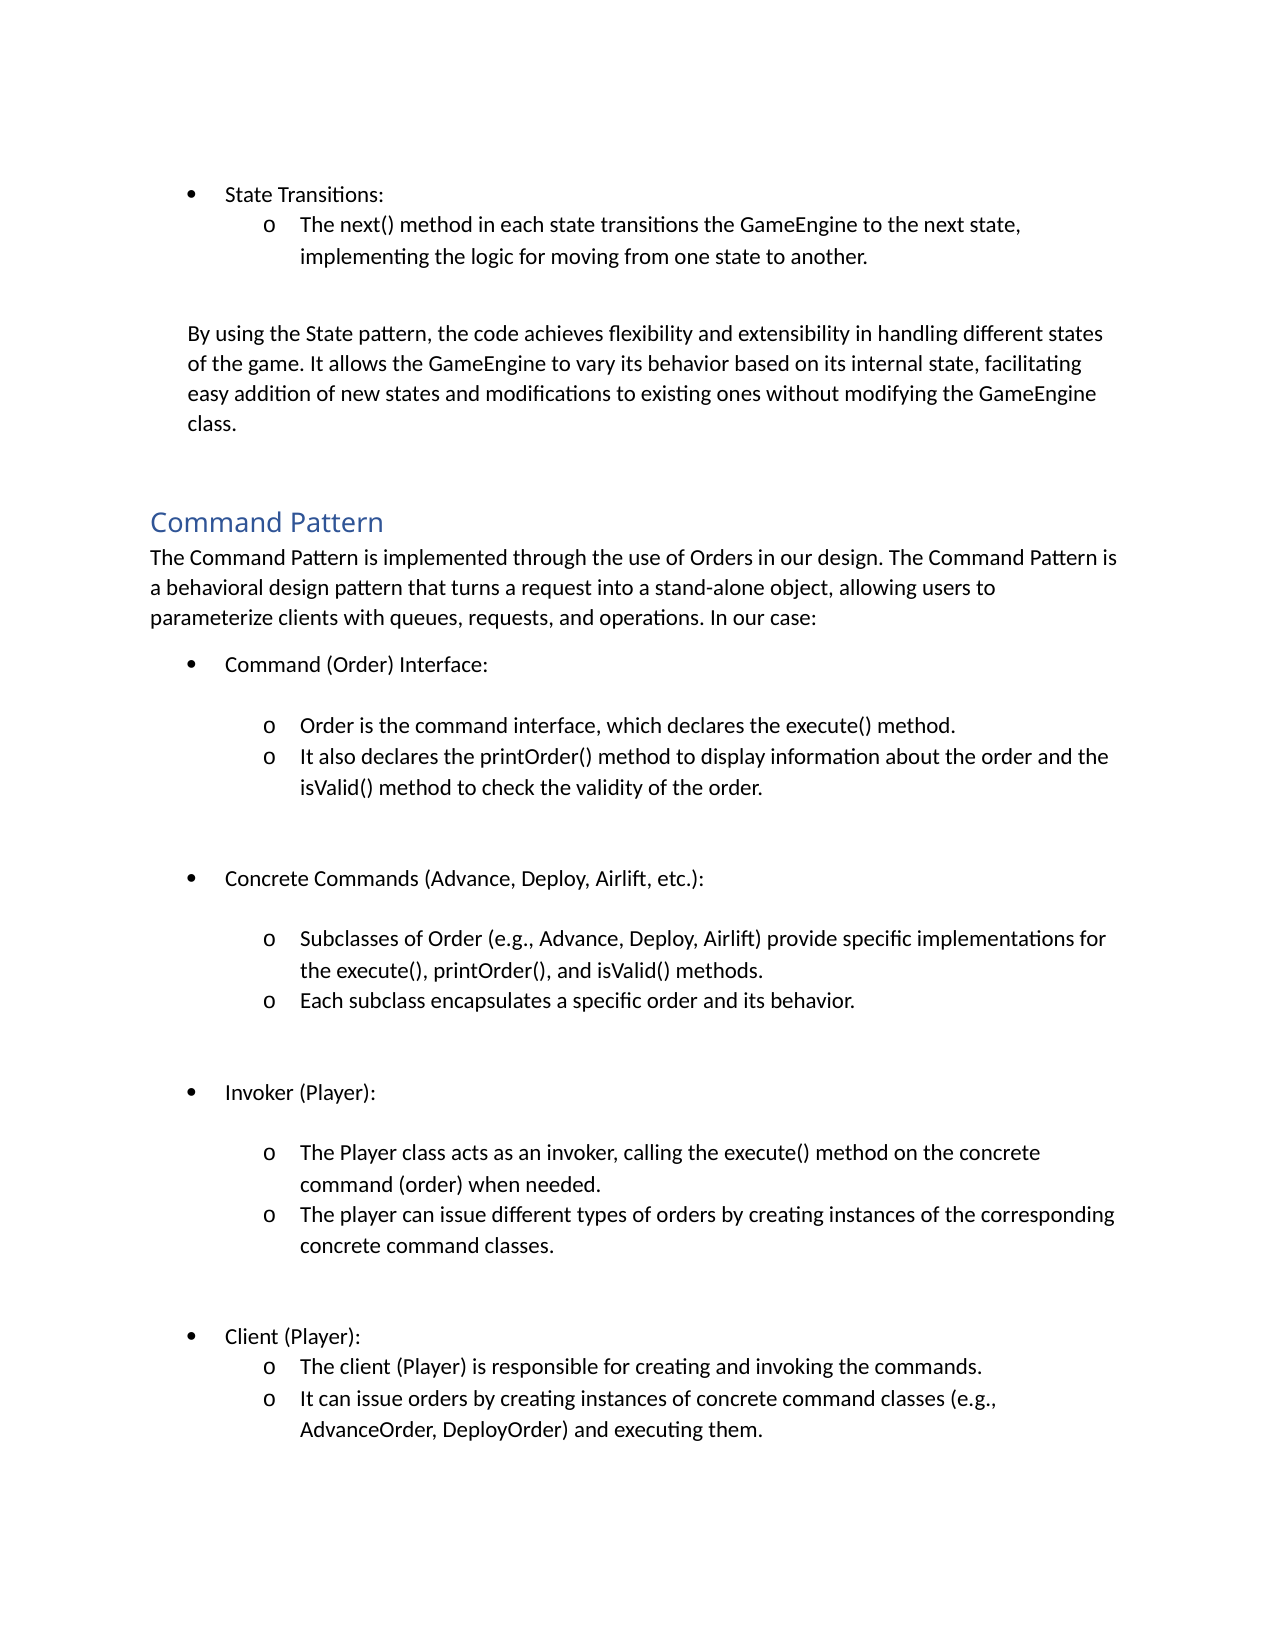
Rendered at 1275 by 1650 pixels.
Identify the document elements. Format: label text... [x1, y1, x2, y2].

list Concrete Commands (Advance, Deploy, Airlift, etc.): [187, 864, 1125, 892]
list It also declares the printOrder() method to display information about the order and the isValid() method to check the validity of the order. [262, 742, 1125, 802]
list Command (Order) Interface: [187, 650, 1125, 678]
list The client (Player) is responsible for creating and invoking the commands. [262, 1352, 1125, 1381]
text By using the State pattern, the code achieves flexibility and extensibility in handling different states of the game. It allows the GameEngine to vary its behavior based on its internal state, facilitating easy addition of new states and modifications to existing ones without modifying the GameEngine class. [187, 319, 1125, 437]
list Each subclass encapsulates a specific order and its behavior. [262, 986, 1125, 1015]
text The Command Pattern is implemented through the use of Orders in our design. The Command Pattern is a behavioral design pattern that turns a request into a stand-alone object, allowing users to parameterize clients with queues, requests, and operations. In our case: [150, 543, 1125, 631]
list The next() method in each state transitions the GameEngine to the next state, implementing the logic for moving from one state to another. [262, 210, 1125, 270]
list State Transitions: [187, 180, 1125, 208]
list It can issue orders by creating instances of concrete command classes (e.g., AdvanceOrder, DeployOrder) and executing them. [262, 1384, 1125, 1443]
list The Player class acts as an invoker, calling the execute() method on the concrete command (order) when needed. [262, 1138, 1125, 1198]
list Order is the command interface, which declares the execute() method. [262, 711, 1125, 740]
list The player can issue different types of orders by creating instances of the corresponding concrete command classes. [262, 1200, 1125, 1259]
list Subclasses of Order (e.g., Advance, Deploy, Airlift) provide specific implementations for the execute(), printOrder(), and isValid() methods. [262, 924, 1125, 984]
list Client (Player): [187, 1322, 1125, 1350]
subtitle Command Pattern [150, 503, 1125, 540]
list Invoker (Player): [187, 1078, 1125, 1106]
